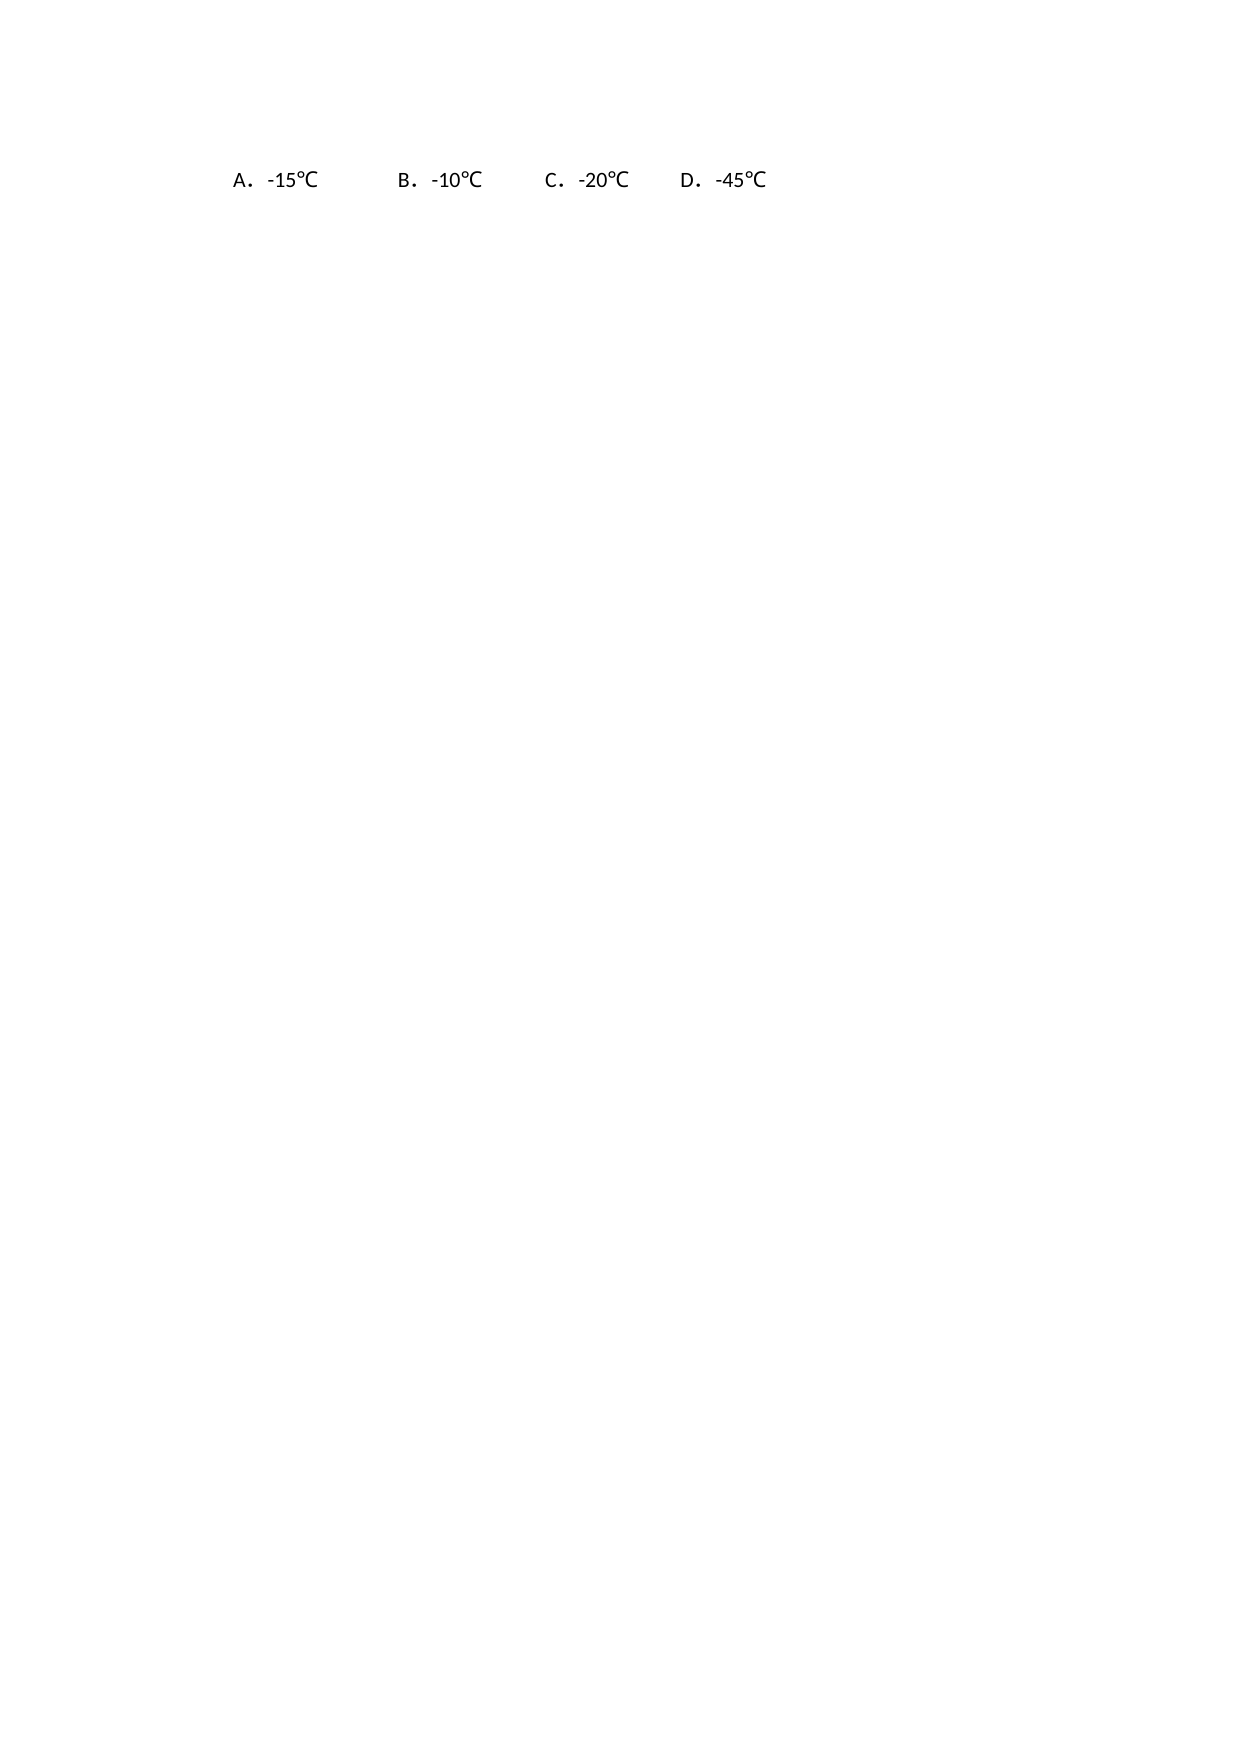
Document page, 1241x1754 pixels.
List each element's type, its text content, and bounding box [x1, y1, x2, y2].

text A．-15℃ B．-10℃ C．-20℃ D．-45℃ [187, 162, 1053, 194]
